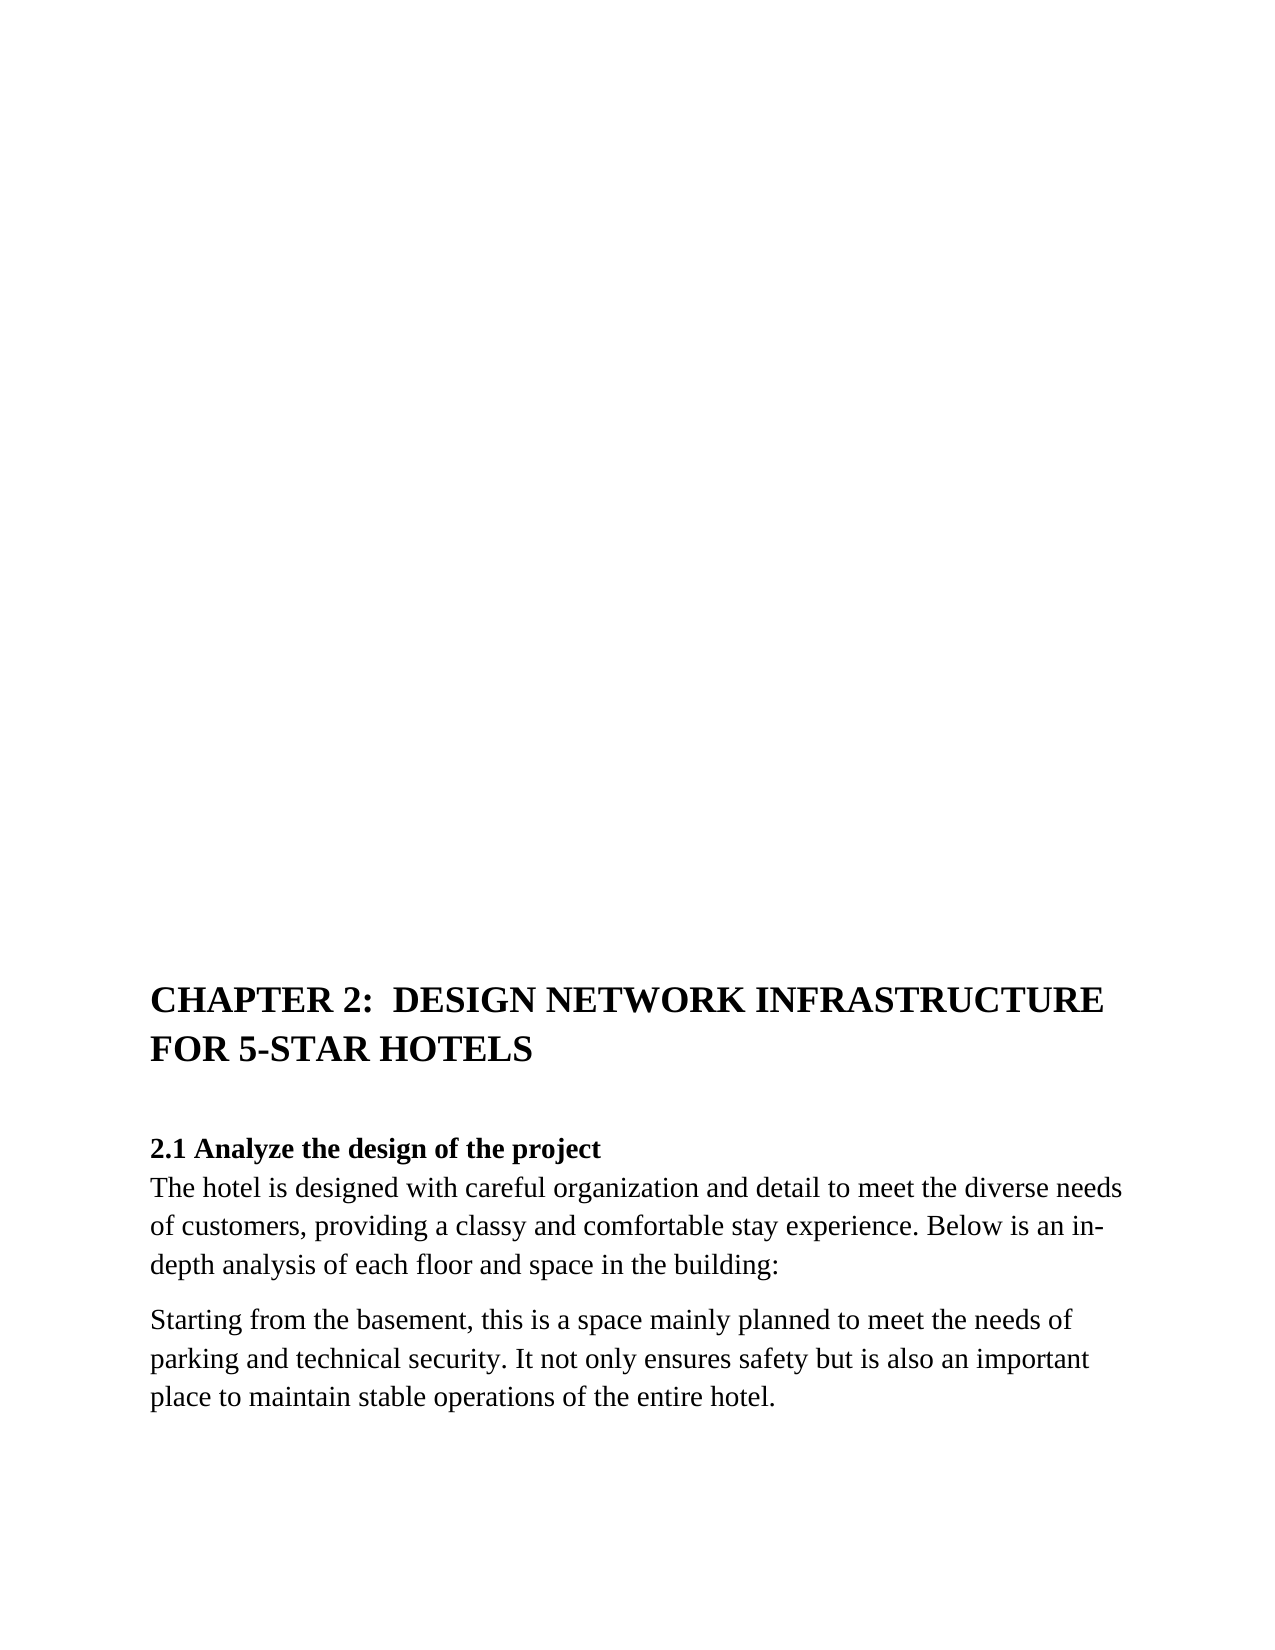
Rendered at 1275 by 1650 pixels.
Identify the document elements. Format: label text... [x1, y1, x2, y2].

text Starting from the basement, this is a space mainly planned to meet the needs of parking and technical security. It not only ensures safety but is also an important place to maintain stable operations of the entire hotel. [150, 1302, 1125, 1413]
subtitle CHAPTER 2: DESIGN NETWORK INFRASTRUCTURE FOR 5-STAR HOTELS [150, 977, 1125, 1070]
text The hotel is designed with careful organization and detail to meet the diverse needs of customers, providing a classy and comfortable stay experience. Below is an in-depth analysis of each floor and space in the building: [150, 1170, 1125, 1281]
subtitle 2.1 Analyze the design of the project [150, 1131, 1125, 1165]
